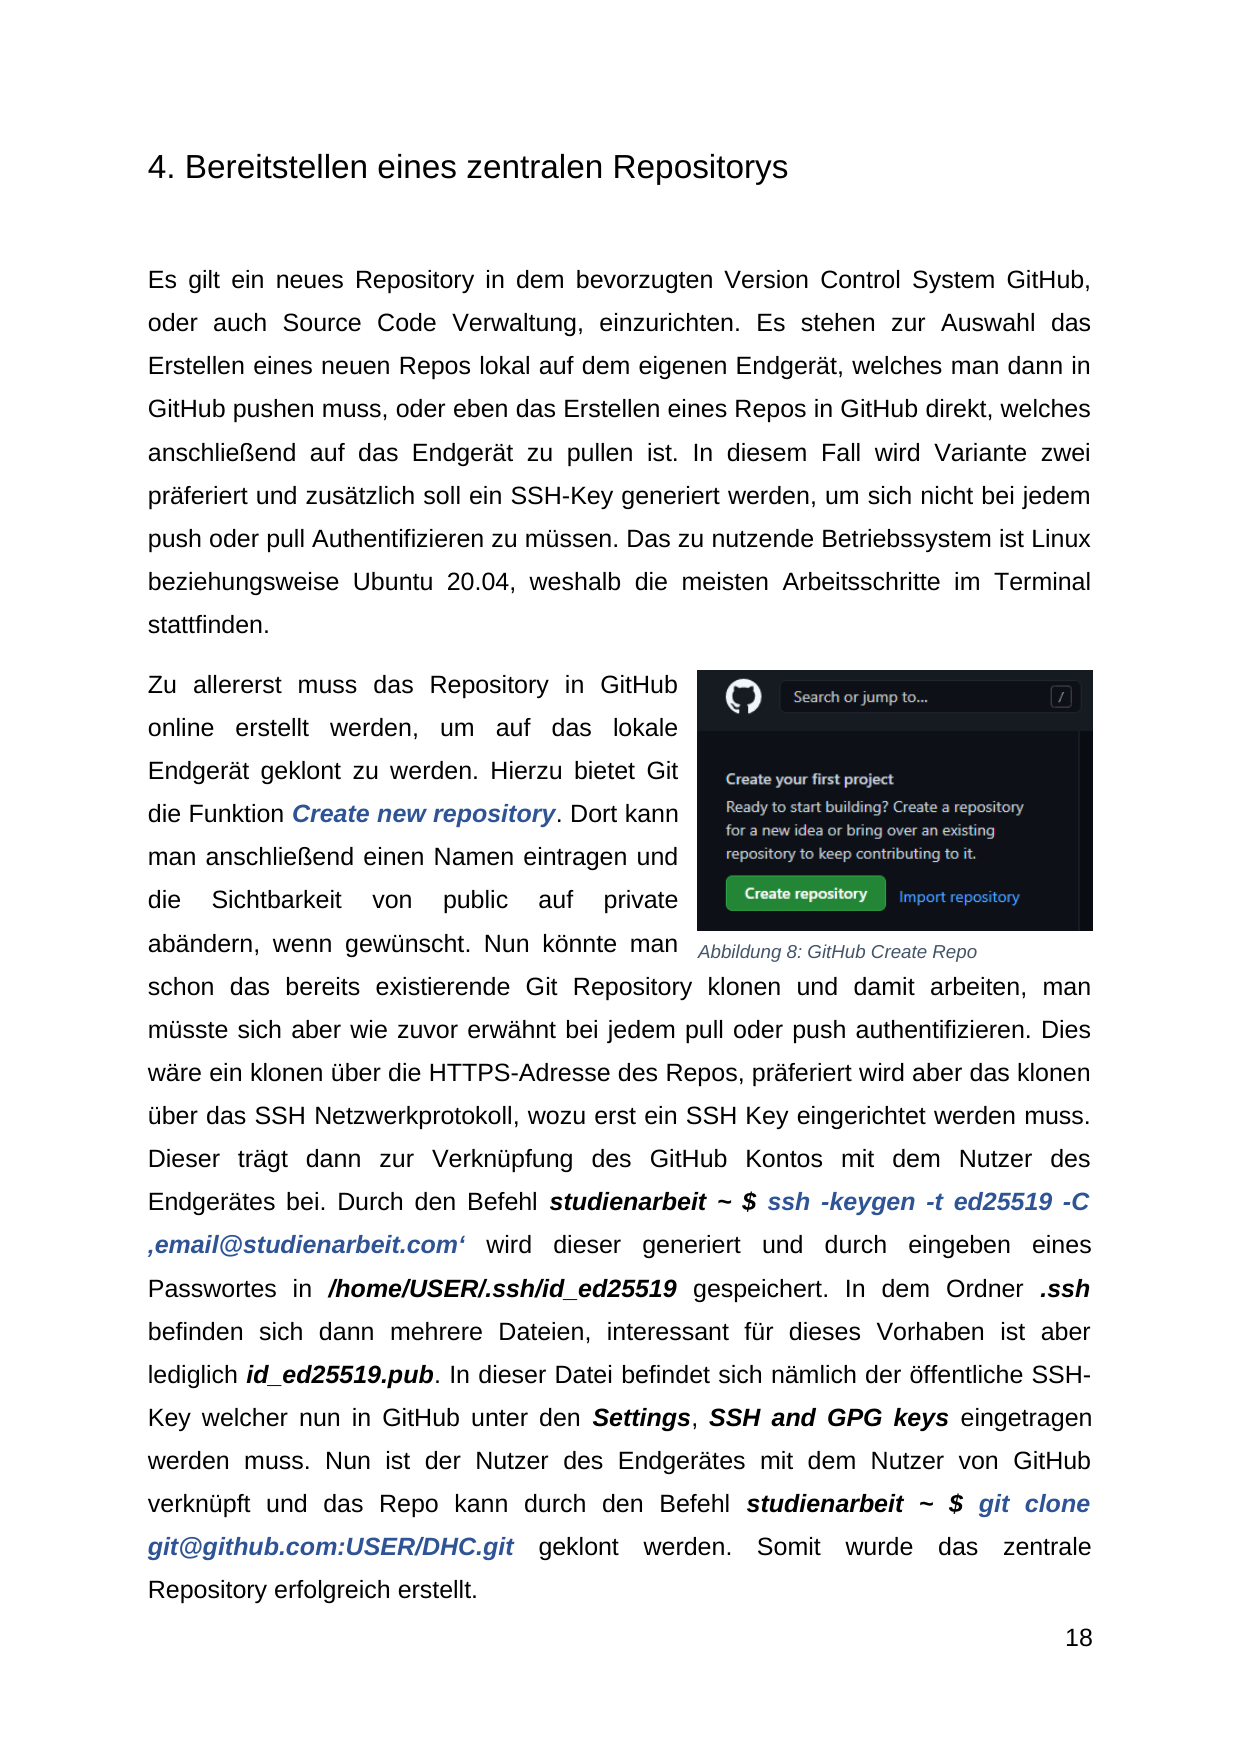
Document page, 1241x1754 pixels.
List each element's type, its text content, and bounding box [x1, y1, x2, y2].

text Zu allererst muss das Repository in GitHub online erstellt werden, um auf das lokale Endgerät geklont zu werden. Hierzu bietet Git die Funktion Create new repository. Dort kann man anschließend einen Namen eintragen und die Sichtbarkeit von public auf private abändern, wenn gewünscht. Nun könnte man schon das bereits existierende Git Repository klonen und damit arbeiten, man müsste sich aber wie zuvor erwähnt bei jedem pull oder push authentifizieren. Dies wäre ein klonen über die HTTPS-Adresse des Repos, präferiert wird aber das klonen über das SSH Netzwerkprotokoll, wozu erst ein SSH Key eingerichtet werden muss. Dieser trägt dann zur Verknüpfung des GitHub Kontos mit dem Nutzer des Endgerätes bei. Durch den Befehl studienarbeit ~ $ ssh -keygen -t ed25519 -C ‚email@studienarbeit.com‘ wird dieser generiert und durch eingeben eines Passwortes in /home/USER/.ssh/id_ed25519 gespeichert. In dem Ordner .ssh befinden sich dann mehrere Dateien, interessant für dieses Vorhaben ist aber lediglich id_ed25519.pub. In dieser Datei befindet sich nämlich der öffentliche SSH-Key welcher nun in GitHub unter den Settings, SSH and GPG keys eingetragen werden muss. Nun ist der Nutzer des Endgerätes mit dem Nutzer von GitHub verknüpft und das Repo kann durch den Befehl studienarbeit ~ $ git clone git@github.com:USER/DHC.git geklont werden. Somit wurde das zentrale Repository erfolgreich erstellt. [148, 670, 1093, 1604]
picture [697, 670, 1093, 931]
subtitle 4. Bereitstellen eines zentralen Repositorys [148, 148, 1093, 186]
text Es gilt ein neues Repository in dem bevorzugten Version Control System GitHub, oder auch Source Code Verwaltung, einzurichten. Es stehen zur Auswahl das Erstellen eines neuen Repos lokal auf dem eigenen Endgerät, welches man dann in GitHub pushen muss, oder eben das Erstellen eines Repos in GitHub direkt, welches anschließend auf das Endgerät zu pullen ist. In diesem Fall wird Variante zwei präferiert und zusätzlich soll ein SSH-Key generiert werden, um sich nicht bei jedem push oder pull Authentifizieren zu müssen. Das zu nutzende Betriebssystem ist Linux beziehungsweise Ubuntu 20.04, weshalb die meisten Arbeitsschritte im Terminal stattfinden. [148, 265, 1093, 639]
